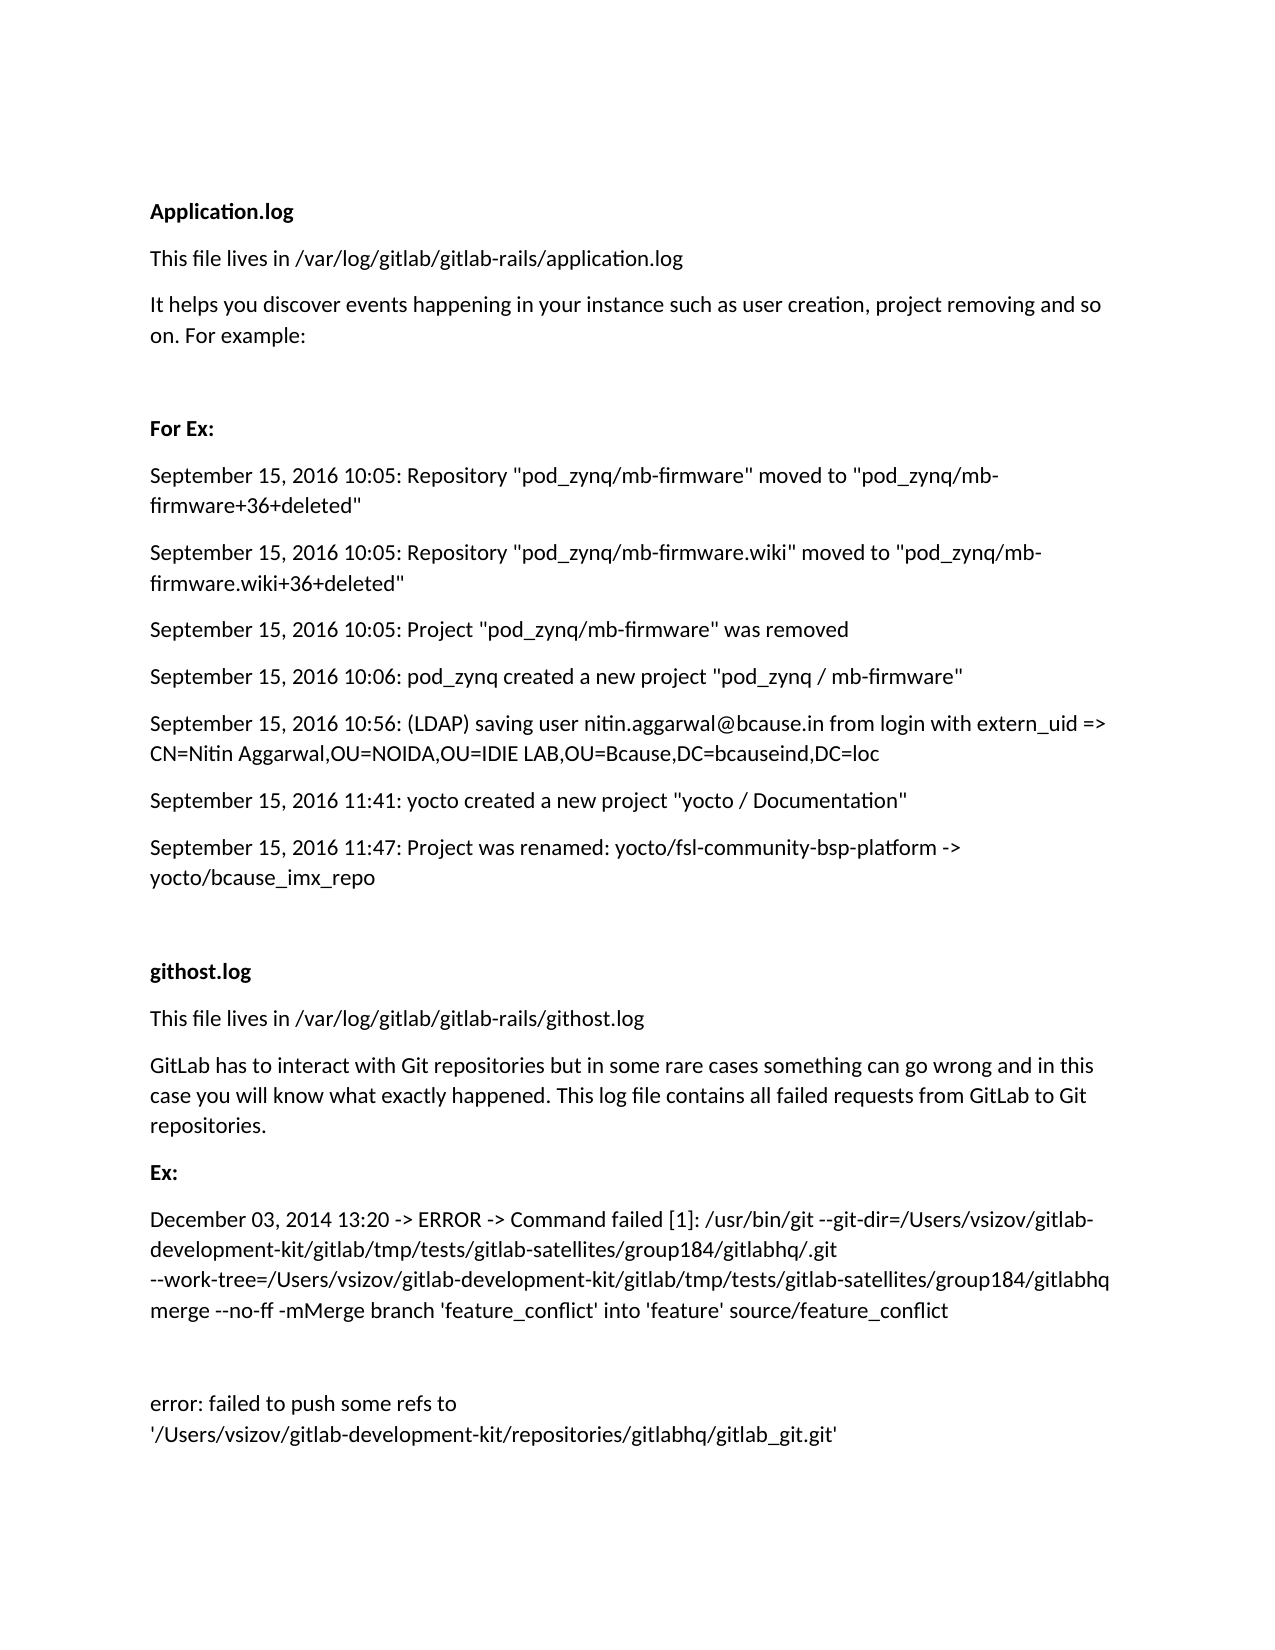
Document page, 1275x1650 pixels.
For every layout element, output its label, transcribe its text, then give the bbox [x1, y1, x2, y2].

text Application.log [150, 197, 1125, 225]
text September 15, 2016 10:06: pod_zynq created a new project "pod_zynq / mb-firmware" [150, 662, 1125, 691]
text This file lives in /var/log/gitlab/gitlab-rails/githost.log [150, 1004, 1125, 1032]
text For Ex: [150, 414, 1125, 443]
text September 15, 2016 10:56: (LDAP) saving user nitin.aggarwal@bcause.in from login with extern_uid => CN=Nitin Aggarwal,OU=NOIDA,OU=IDIE LAB,OU=Bcause,DC=bcauseind,DC=loc [150, 709, 1125, 768]
text December 03, 2014 13:20 -> ERROR -> Command failed [1]: /usr/bin/git --git-dir=/Users/vsizov/gitlab-development-kit/gitlab/tmp/tests/gitlab-satellites/group184/gitlabhq/.git --work-tree=/Users/vsizov/gitlab-development-kit/gitlab/tmp/tests/gitlab-satellites/group184/gitlabhq merge --no-ff -mMerge branch 'feature_conflict' into 'feature' source/feature_conflict [150, 1205, 1125, 1324]
text Ex: [150, 1158, 1125, 1186]
text githost.log [150, 957, 1125, 985]
text September 15, 2016 10:05: Repository "pod_zynq/mb-firmware.wiki" moved to "pod_zynq/mb-firmware.wiki+36+deleted" [150, 538, 1125, 597]
text September 15, 2016 11:47: Project was renamed: yocto/fsl-community-bsp-platform -> yocto/bcause_imx_repo [150, 833, 1125, 892]
text It helps you discover events happening in your instance such as user creation, project removing and so on. For example: [150, 291, 1125, 349]
text error: failed to push some refs to '/Users/vsizov/gitlab-development-kit/repositories/gitlabhq/gitlab_git.git' [150, 1389, 1125, 1448]
text September 15, 2016 10:05: Repository "pod_zynq/mb-firmware" moved to "pod_zynq/mb-firmware+36+deleted" [150, 461, 1125, 520]
text September 15, 2016 10:05: Project "pod_zynq/mb-firmware" was removed [150, 616, 1125, 644]
text September 15, 2016 11:41: yocto created a new project "yocto / Documentation" [150, 786, 1125, 814]
text GitLab has to interact with Git repositories but in some rare cases something can go wrong and in this case you will know what exactly happened. This log file contains all failed requests from GitLab to Git repositories. [150, 1051, 1125, 1139]
text This file lives in /var/log/gitlab/gitlab-rails/application.log [150, 244, 1125, 272]
